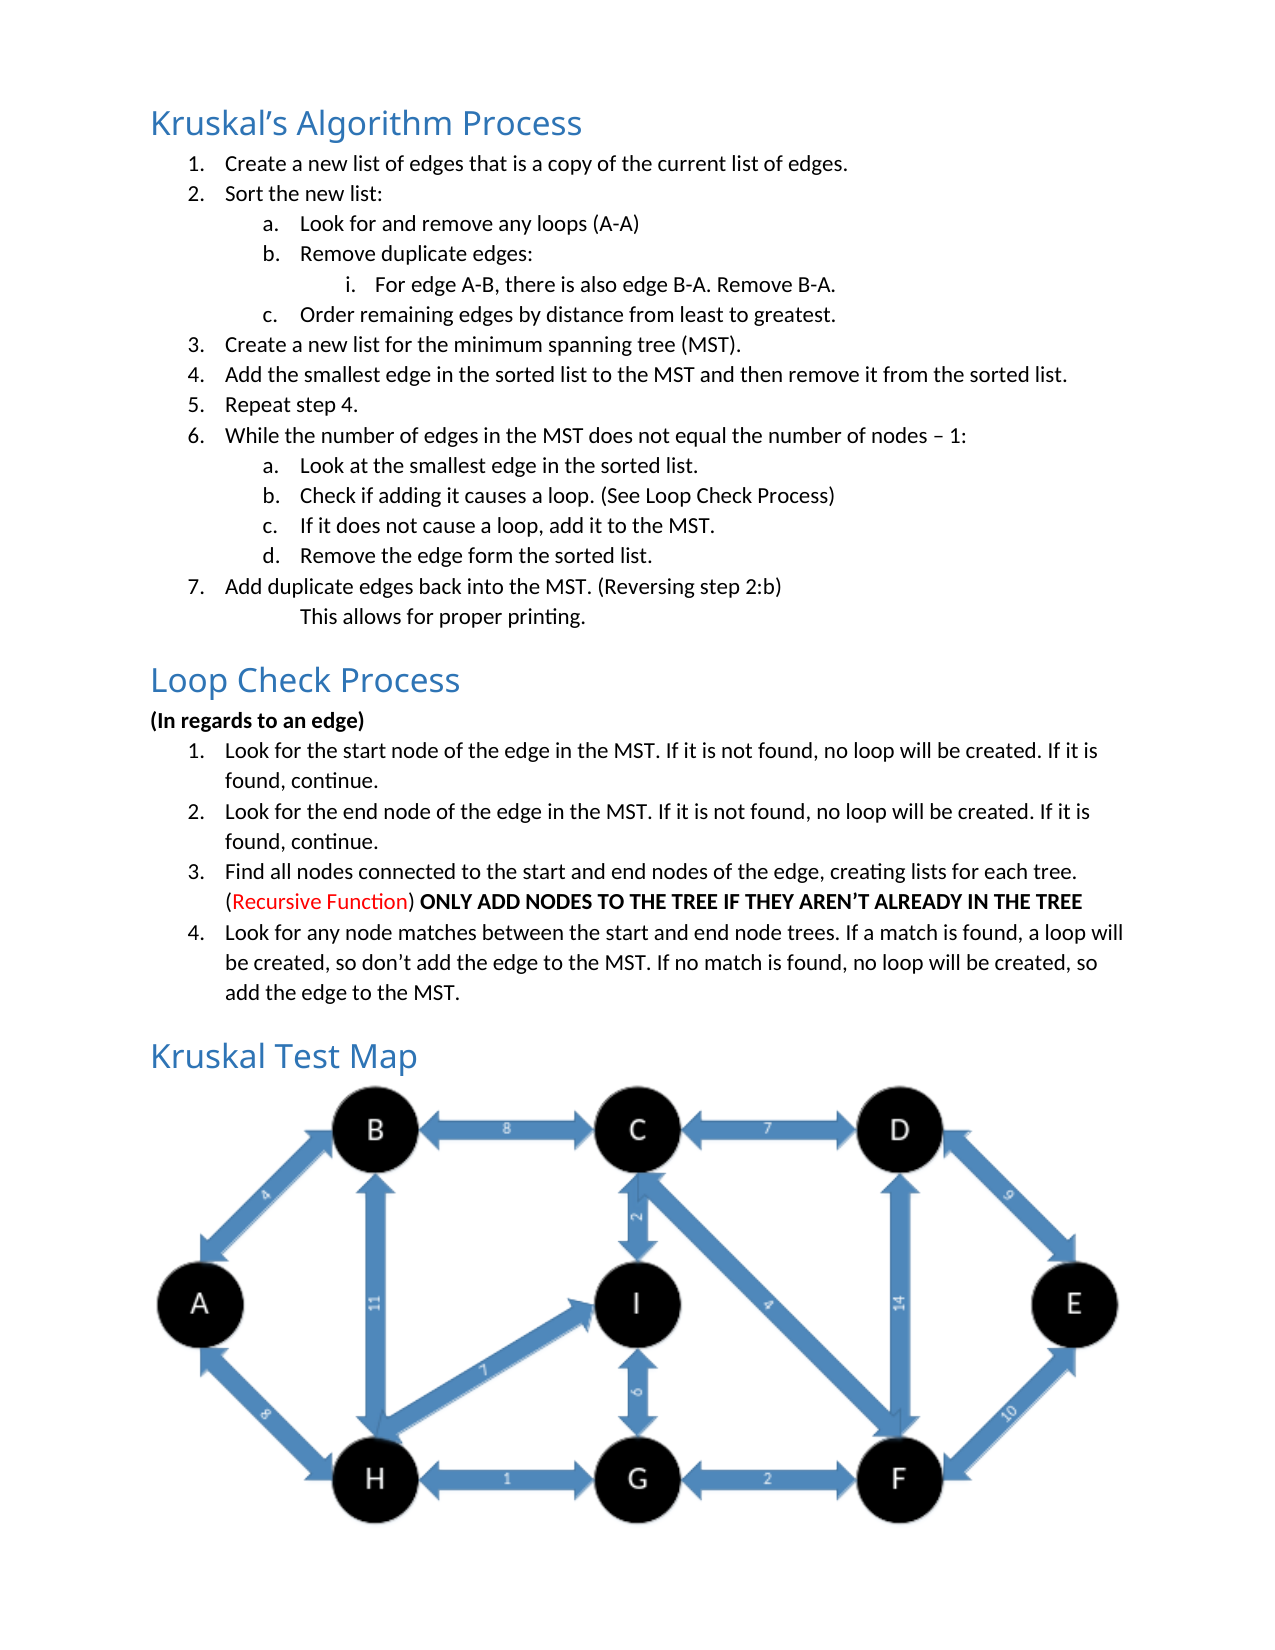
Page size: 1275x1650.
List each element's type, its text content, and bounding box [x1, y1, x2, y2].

list Check if adding it causes a loop. (See Loop Check Process) [262, 481, 1125, 509]
list Repeat step 4. [187, 391, 1125, 419]
list For edge A-B, there is also edge B-A. Remove B-A. [356, 270, 1125, 298]
list Remove the edge form the sorted list. [262, 542, 1125, 570]
subtitle Loop Check Process [150, 657, 1125, 703]
list Look for and remove any loops (A-A) [262, 209, 1125, 237]
list Add duplicate edges back into the MST. (Reversing step 2:b) [187, 572, 1125, 600]
list Add the smallest edge in the sorted list to the MST and then remove it from the sorted list. [187, 360, 1125, 388]
list Find all nodes connected to the start and end nodes of the edge, creating lists for each tree. (Recursive Function) ONLY ADD NODES TO THE TREE IF THEY AREN’T ALREADY IN THE TREE [187, 857, 1125, 916]
subtitle Kruskal Test Map [150, 1033, 1125, 1079]
subtitle Kruskal’s Algorithm Process [150, 100, 1125, 145]
list Sort the new list: [187, 179, 1125, 207]
list Look for the start node of the edge in the MST. If it is not found, no loop will be created. If it is found, continue. [187, 736, 1125, 795]
list Look for the end node of the edge in the MST. If it is not found, no loop will be created. If it is found, continue. [187, 797, 1125, 855]
text (In regards to an edge) [150, 706, 1125, 734]
list While the number of edges in the MST does not equal the number of nodes – 1: [187, 421, 1125, 449]
list This allows for proper printing. [300, 602, 1125, 630]
list Look for any node matches between the start and end node trees. If a match is found, a loop will be created, so don’t add the edge to the MST. If no match is found, no loop will be created, so add the edge to the MST. [187, 918, 1125, 1006]
list Create a new list of edges that is a copy of the current list of edges. [187, 149, 1125, 177]
list Look at the smallest edge in the sorted list. [262, 451, 1125, 479]
list Create a new list for the minimum spanning tree (MST). [187, 330, 1125, 358]
list Remove duplicate edges: [262, 239, 1125, 268]
list Order remaining edges by distance from least to greatest. [262, 300, 1125, 328]
list If it does not cause a loop, add it to the MST. [262, 511, 1125, 539]
